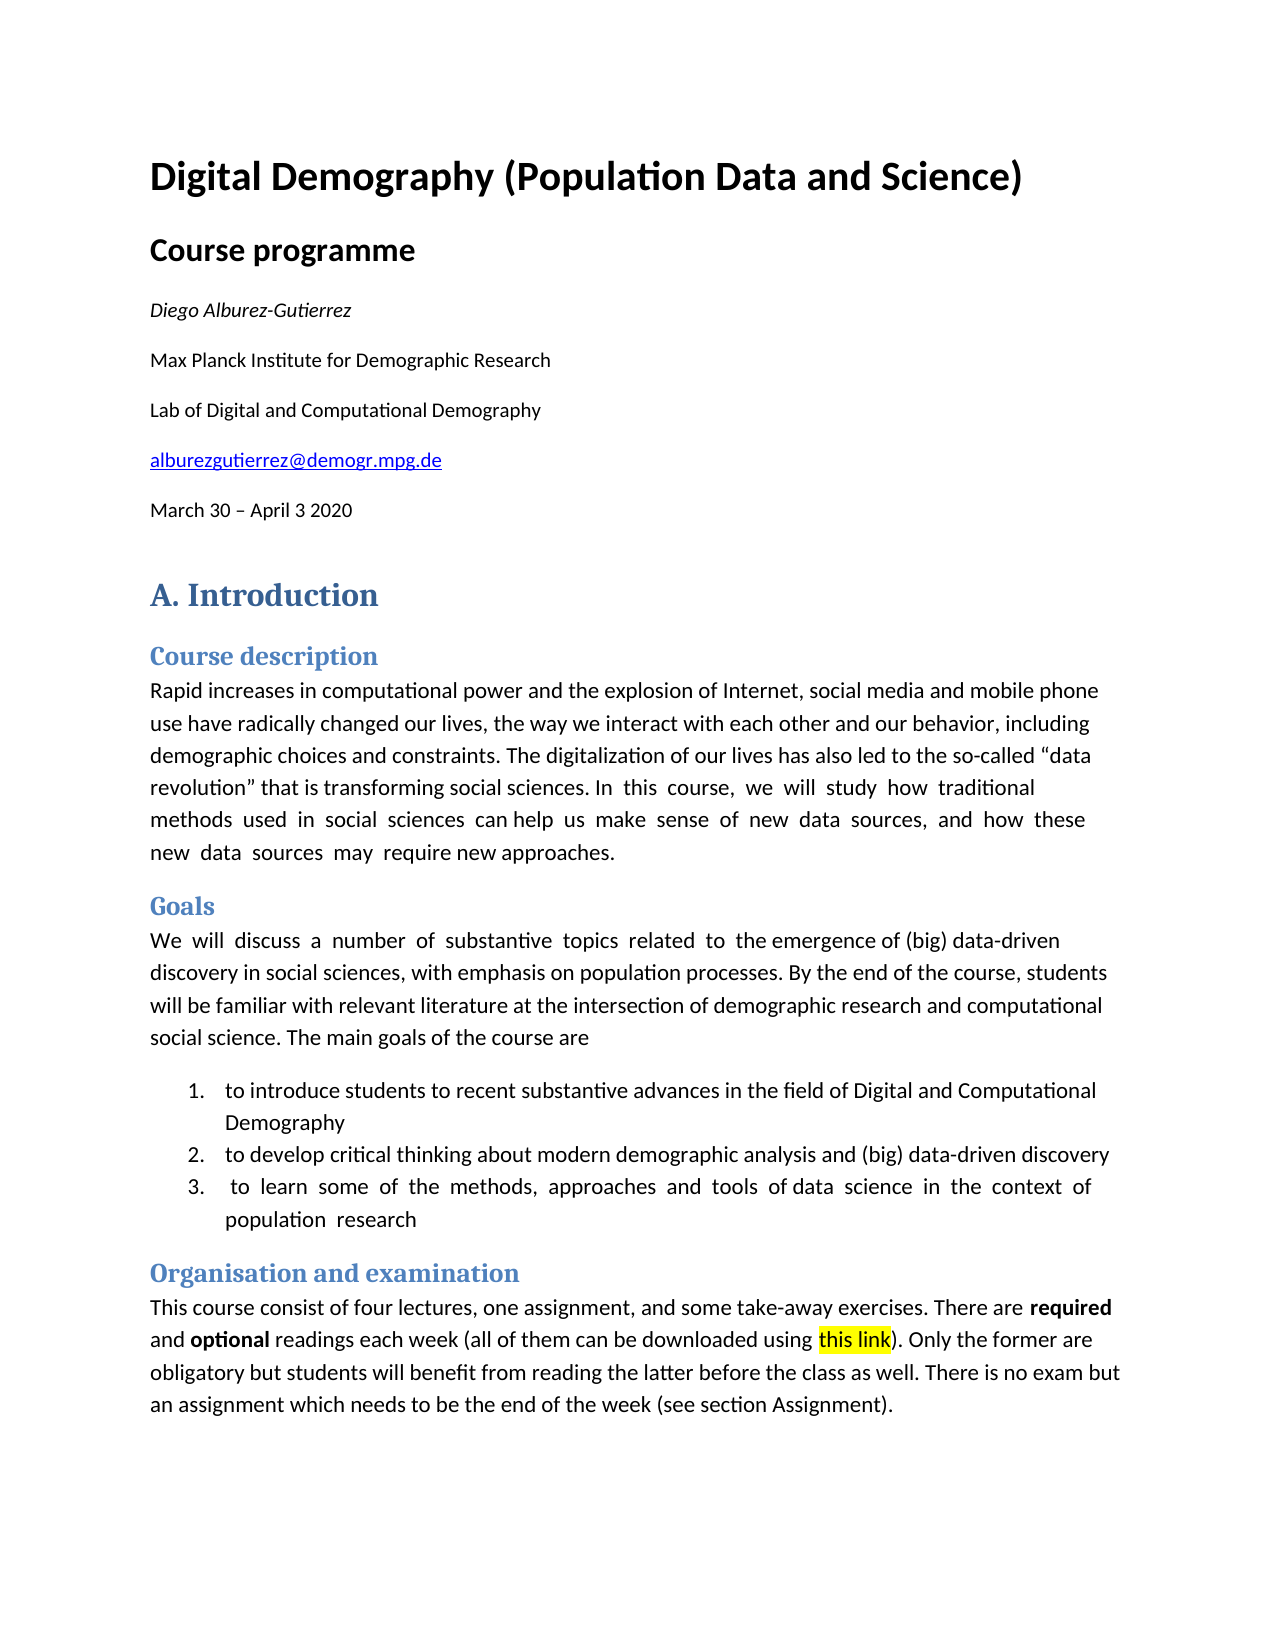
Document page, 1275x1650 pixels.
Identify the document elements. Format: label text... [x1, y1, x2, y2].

text March 30 – April 3 2020 [150, 497, 1125, 522]
text This course consist of four lectures, one assignment, and some take-away exercises. There are required and optional readings each week (all of them can be downloaded using this link). Only the former are obligatory but students will benefit from reading the latter before the class as well. There is no exam but an assignment which needs to be the end of the week (see section Assignment). [150, 1293, 1125, 1418]
subtitle Introduction [150, 576, 1125, 614]
subtitle Course description [150, 641, 1125, 672]
text Max Planck Institute for Demographic Research [150, 347, 1125, 372]
subtitle Goals [150, 891, 1125, 922]
text We will discuss a number of substantive topics related to the emergence of (big) data-driven discovery in social sciences, with emphasis on population processes. By the end of the course, students will be familiar with relevant literature at the intersection of demographic research and computational social science. The main goals of the course are [150, 926, 1125, 1051]
text Course programme [150, 229, 1125, 270]
text alburezgutierrez@demogr.mpg.de [150, 447, 1125, 472]
text Lab of Digital and Computational Demography [150, 397, 1125, 422]
subtitle Organisation and examination [150, 1258, 1125, 1289]
list to learn some of the methods, approaches and tools of data science in the context of population research [187, 1172, 1125, 1233]
text Diego Alburez-Gutierrez [150, 297, 1125, 322]
text Rapid increases in computational power and the explosion of Internet, social media and mobile phone use have radically changed our lives, the way we interact with each other and our behavior, including demographic choices and constraints. The digitalization of our lives has also led to the so-called “data revolution” that is transforming social sciences. In this course, we will study how traditional methods used in social sciences can help us make sense of new data sources, and how these new data sources may require new approaches. [150, 677, 1125, 866]
text Digital Demography (Population Data and Science) [150, 150, 1125, 201]
list to introduce students to recent substantive advances in the field of Digital and Computational Demography [187, 1076, 1125, 1136]
list to develop critical thinking about modern demographic analysis and (big) data-driven discovery [187, 1140, 1125, 1168]
